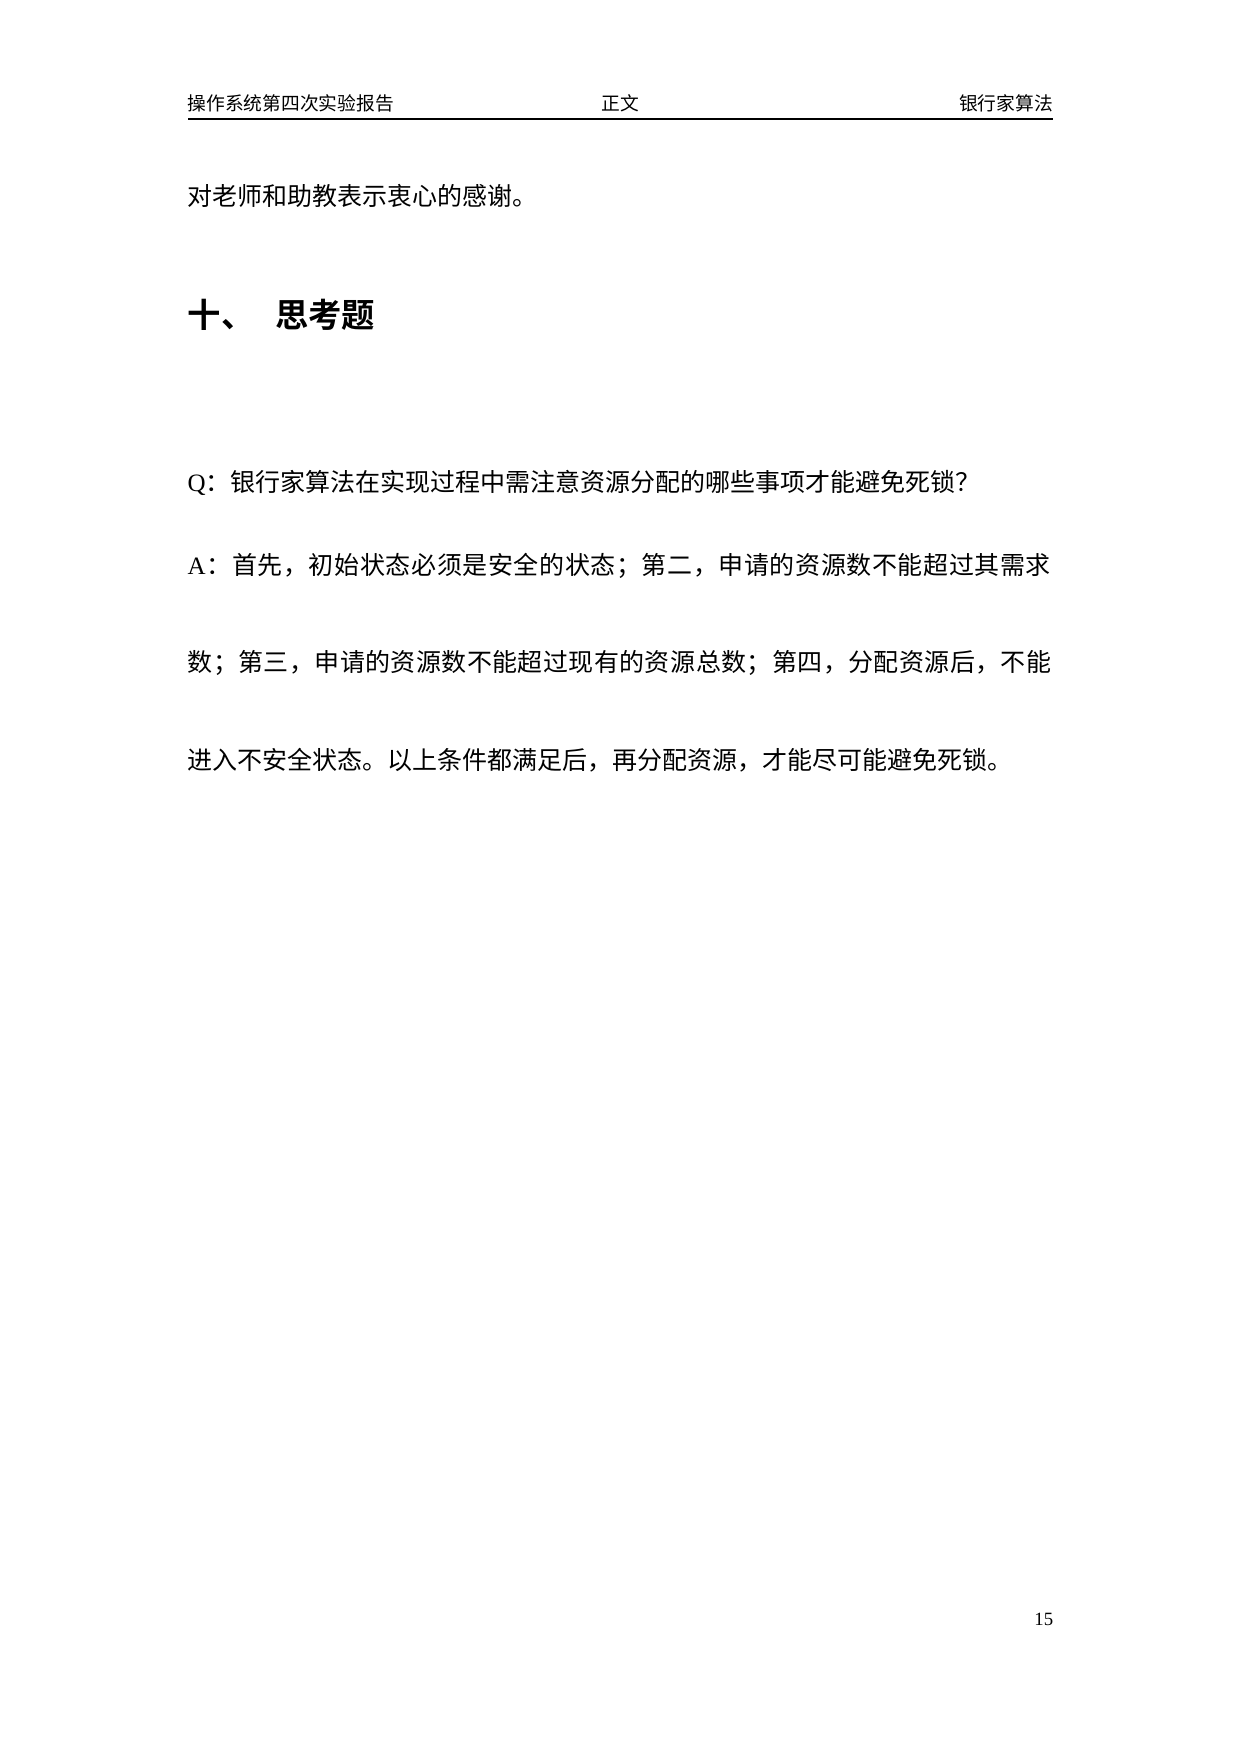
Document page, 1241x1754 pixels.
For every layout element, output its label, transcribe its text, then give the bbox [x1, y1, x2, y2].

subtitle 思考题 [187, 281, 1053, 346]
text A：首先，初始状态必须是安全的状态；第二，申请的资源数不能超过其需求数；第三，申请的资源数不能超过现有的资源总数；第四，分配资源后，不能进入不安全状态。以上条件都满足后，再分配资源，才能尽可能避免死锁。 [187, 531, 1053, 791]
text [187, 162, 1053, 227]
text Q：银行家算法在实现过程中需注意资源分配的哪些事项才能避免死锁？ [187, 448, 1053, 513]
